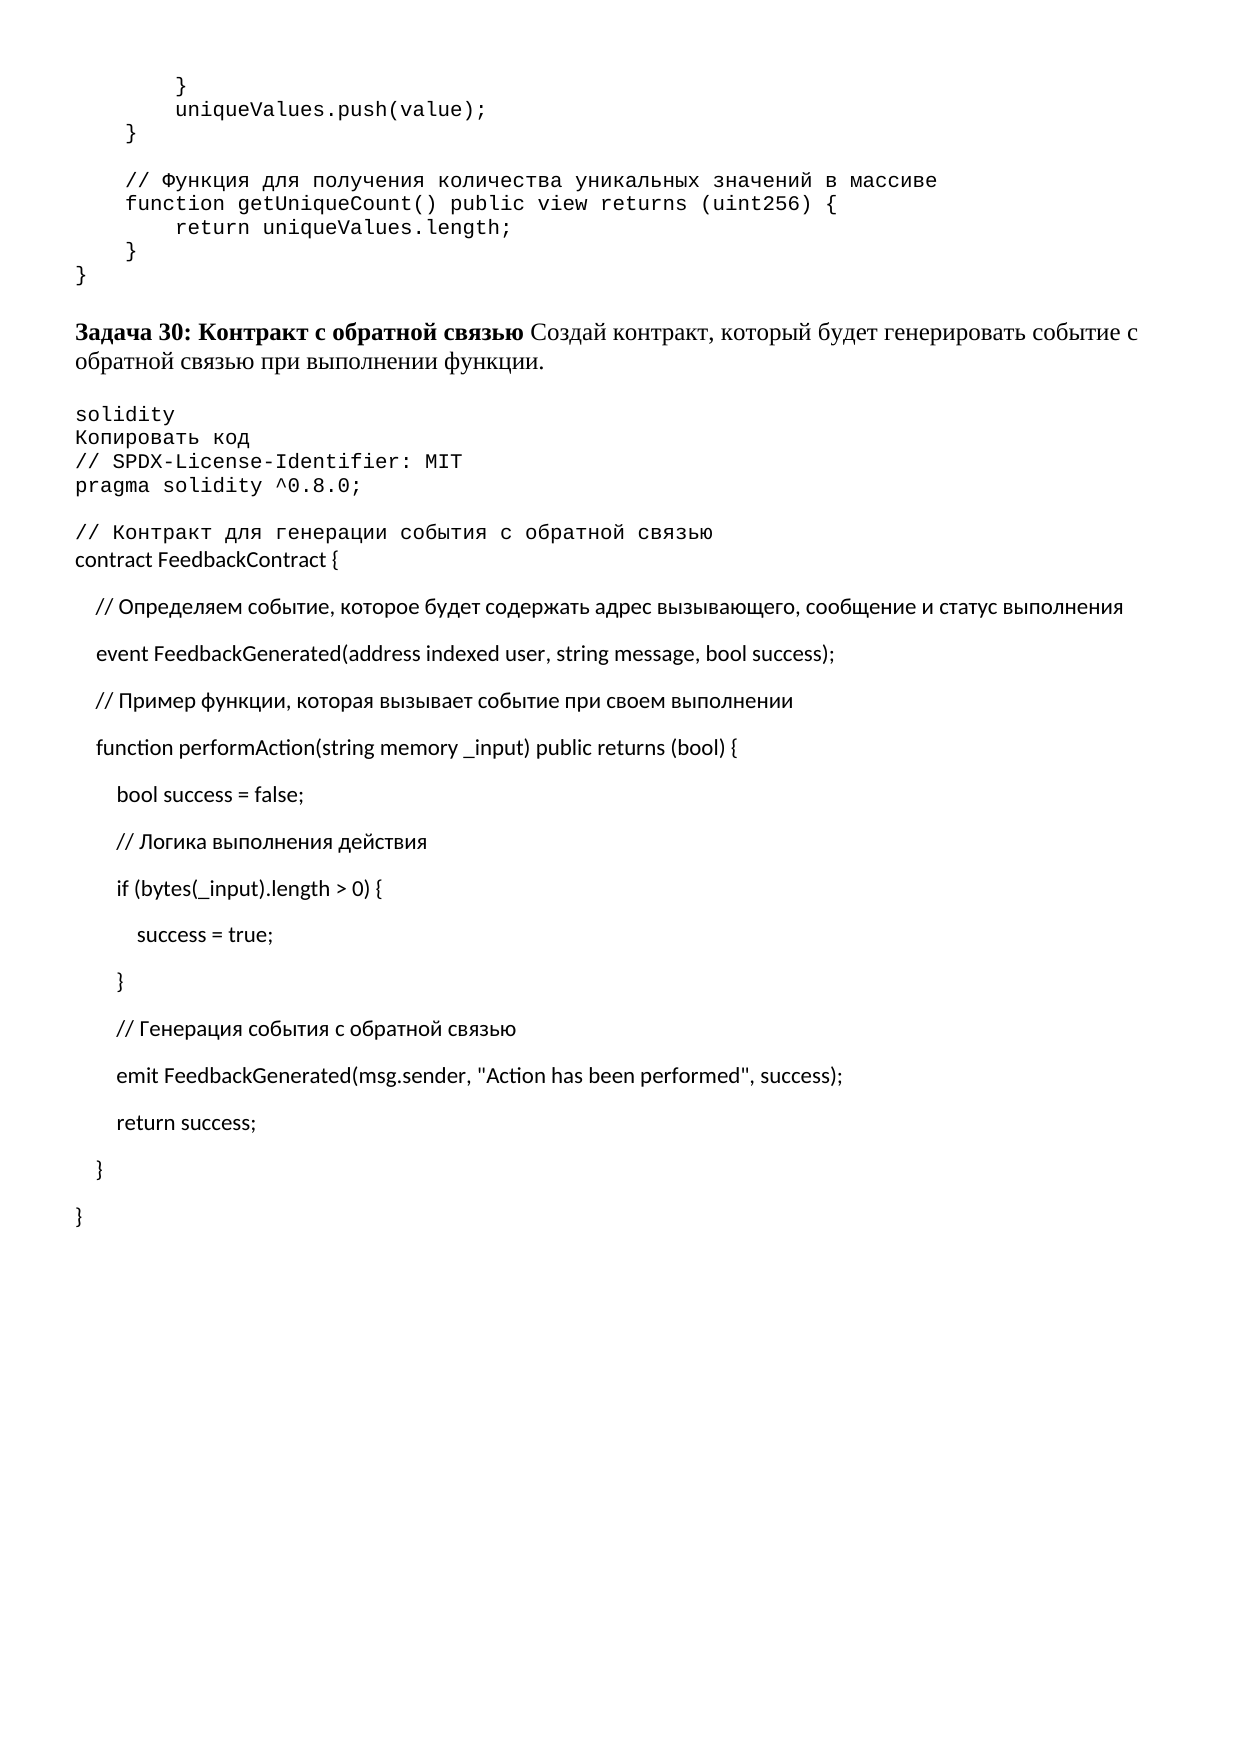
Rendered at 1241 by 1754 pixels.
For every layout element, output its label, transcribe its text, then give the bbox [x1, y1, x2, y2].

text } [75, 967, 1165, 995]
text solidity [75, 404, 1165, 427]
text function performAction(string memory _input) public returns (bool) { [75, 733, 1165, 761]
text // SPDX-License-Identifier: MIT [75, 451, 1165, 474]
text if (bytes(_input).length > 0) { [75, 874, 1165, 902]
text } [75, 75, 1165, 99]
text uniqueValues.push(value); [75, 99, 1165, 122]
text } [75, 264, 1165, 288]
text // Логика выполнения действия [75, 827, 1165, 855]
text } [75, 241, 1165, 264]
text emit FeedbackGenerated(msg.sender, "Action has been performed", success); [75, 1061, 1165, 1089]
text } [75, 122, 1165, 146]
text return uniqueValues.length; [75, 217, 1165, 241]
text // Функция для получения количества уникальных значений в массиве [75, 169, 1165, 193]
text pragma solidity ^0.8.0; [75, 474, 1165, 498]
text // Пример функции, которая вызывает событие при своем выполнении [75, 686, 1165, 714]
text // Генерация события с обратной связью [75, 1014, 1165, 1042]
text // Определяем событие, которое будет содержать адрес вызывающего, сообщение и статус выполнения [75, 592, 1165, 620]
text function getUniqueCount() public view returns (uint256) { [75, 193, 1165, 217]
text // Контракт для генерации события с обратной связью [75, 522, 1165, 546]
text bool success = false; [75, 780, 1165, 808]
text Копировать код [75, 427, 1165, 451]
text Задача 30: Контракт с обратной связью Создай контракт, который будет генерировать событие с обратной связью при выполнении функции. [75, 317, 1165, 374]
text contract FeedbackContract { [75, 546, 1165, 573]
text success = true; [75, 921, 1165, 948]
text } [75, 1202, 1165, 1230]
text } [75, 1155, 1165, 1183]
text event FeedbackGenerated(address indexed user, string message, bool success); [75, 639, 1165, 667]
text return success; [75, 1108, 1165, 1136]
